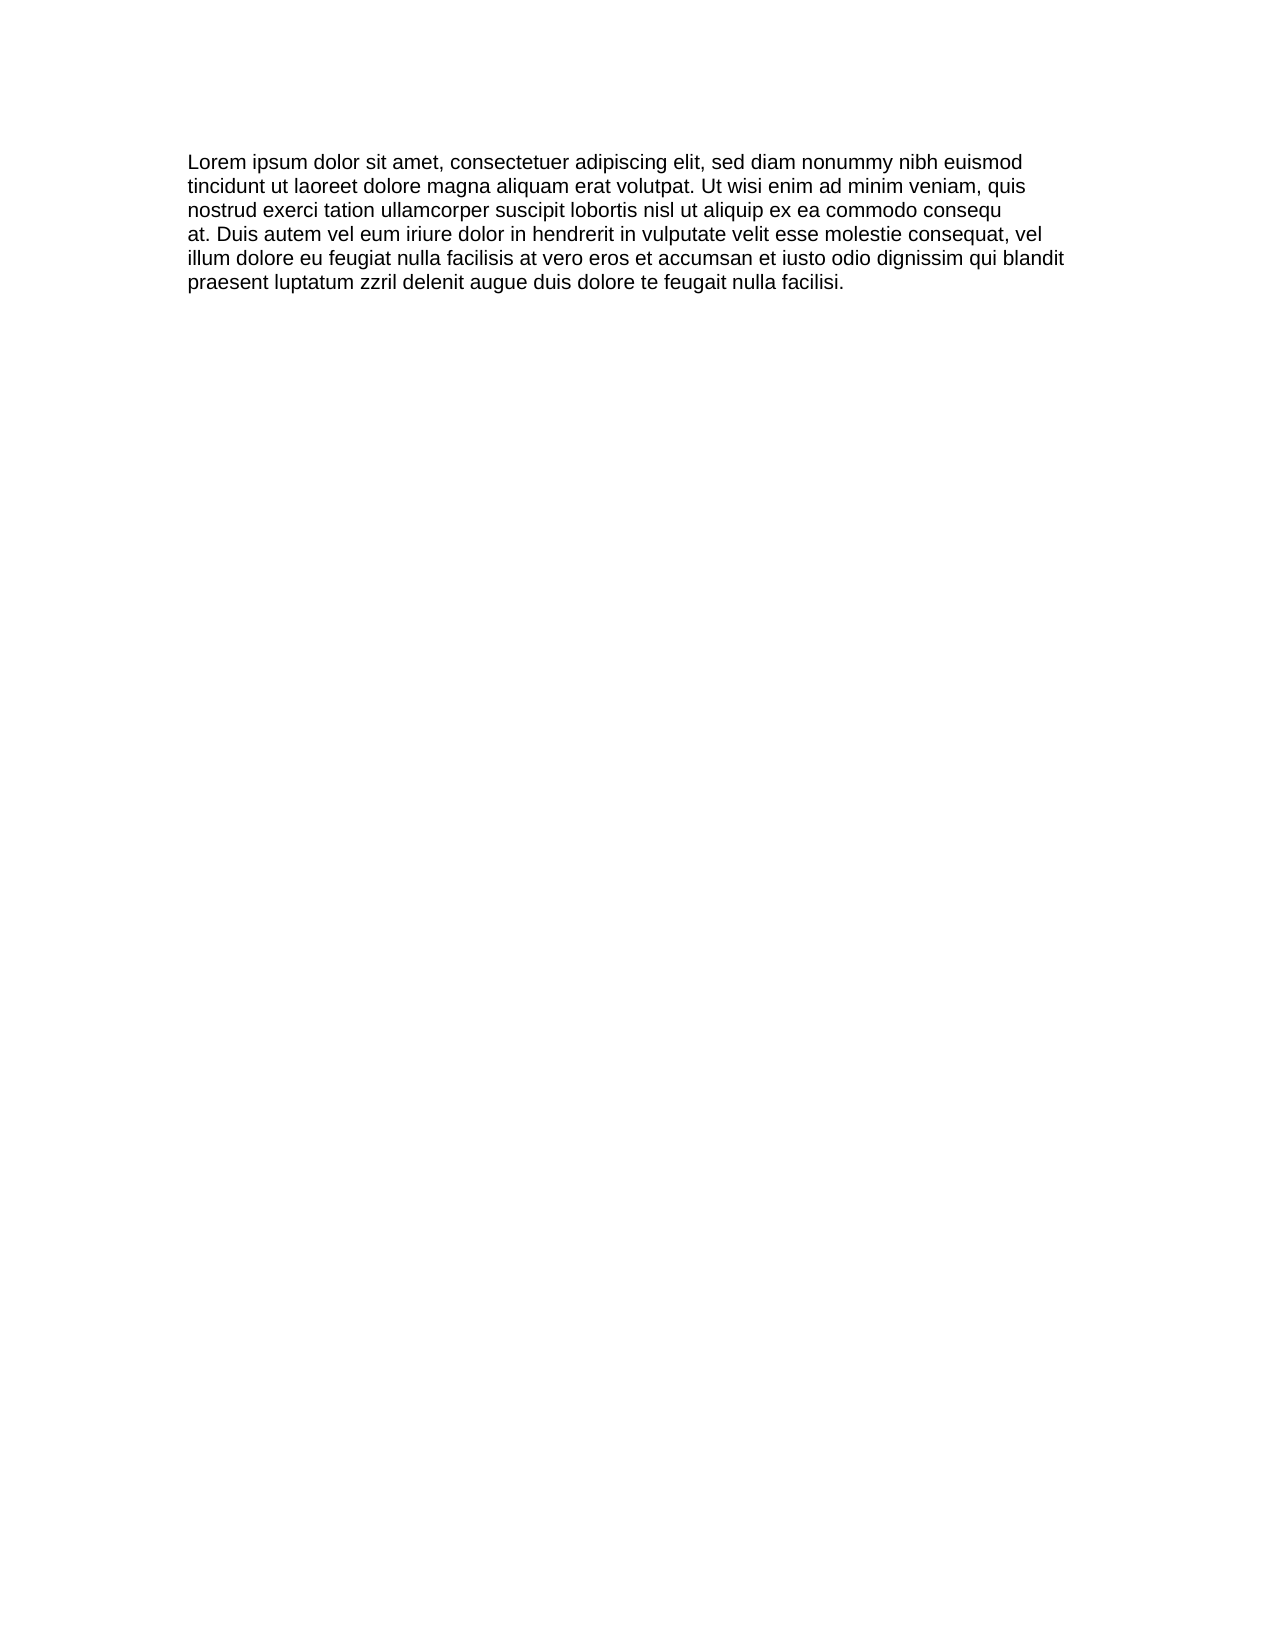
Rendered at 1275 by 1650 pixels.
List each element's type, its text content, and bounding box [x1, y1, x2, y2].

text Lorem ipsum dolor sit amet, consectetuer adipiscing elit, sed diam nonummy nibh euismod tincidunt ut laoreet dolore magna aliquam erat volutpat. Ut wisi enim ad minim veniam, quis nostrud exerci tation ullamcorper suscipit lobortis nisl ut aliquip ex ea commodo consequ [187, 150, 1087, 222]
text at. Duis autem vel eum iriure dolor in hendrerit in vulputate velit esse molestie consequat, vel illum dolore eu feugiat nulla facilisis at vero eros et accumsan et iusto odio dignissim qui blandit praesent luptatum zzril delenit augue duis dolore te feugait nulla facilisi. [187, 222, 1087, 294]
